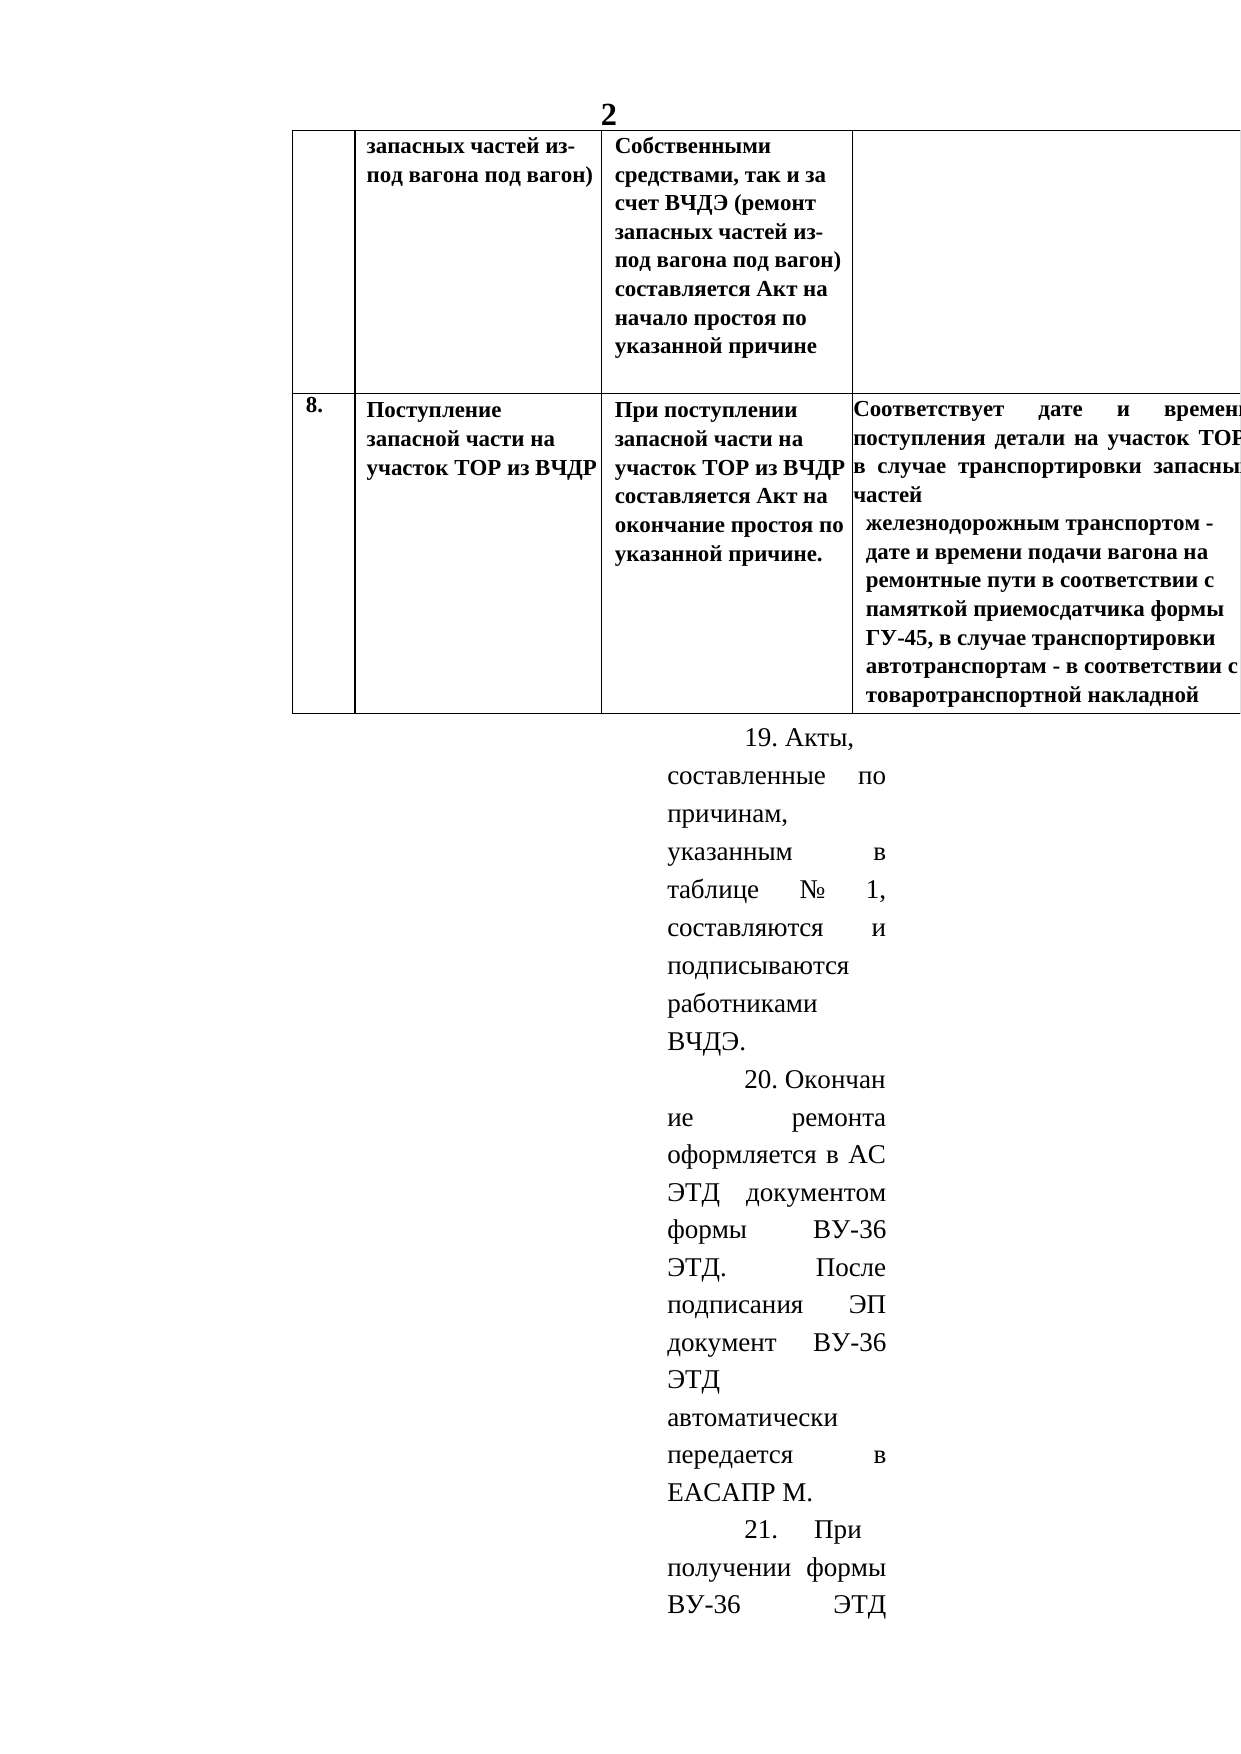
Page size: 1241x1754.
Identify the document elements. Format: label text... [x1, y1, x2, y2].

table_header [293, 131, 354, 393]
table_header [853, 131, 1240, 393]
table_header Собственными средствами, так и за счет ВЧДЭ (ремонт запасных частей из- под вагона под вагон) составляется Акт на начало простоя по указанной причине [602, 131, 852, 393]
table_cell Соответствует дате и времени поступления детали на участок ТОР, в случае транспортировки запасных частей железнодорожным транспортом - дате и времени подачи вагона на ремонтные пути в соответствии с памяткой приемосдатчика формы ГУ-45, в случае транспортировки автотранспортам - в соответствии с товаротранспортной накладной [853, 394, 1240, 713]
list Акты, составленные по причинам, указанным в таблице № 1, составляются и подписываются работниками ВЧДЭ. [667, 716, 886, 1058]
table_header запасных частей из- под вагона под вагон) [356, 131, 601, 393]
table_cell При поступлении запасной части на участок ТОР из ВЧДР составляется Акт на окончание простоя по указанной причине. [602, 394, 852, 713]
list Окончание ремонта оформляется в АС ЭТД документом формы ВУ-36 ЭТД. После подписания ЭП документ ВУ-36 ЭТД автоматически передается в ЕАСАПР М. [667, 1058, 886, 1508]
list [667, 1508, 886, 1621]
table_cell Поступление запасной части на участок ТОР из ВЧДР [356, 394, 601, 713]
table_cell 8. [293, 394, 354, 713]
